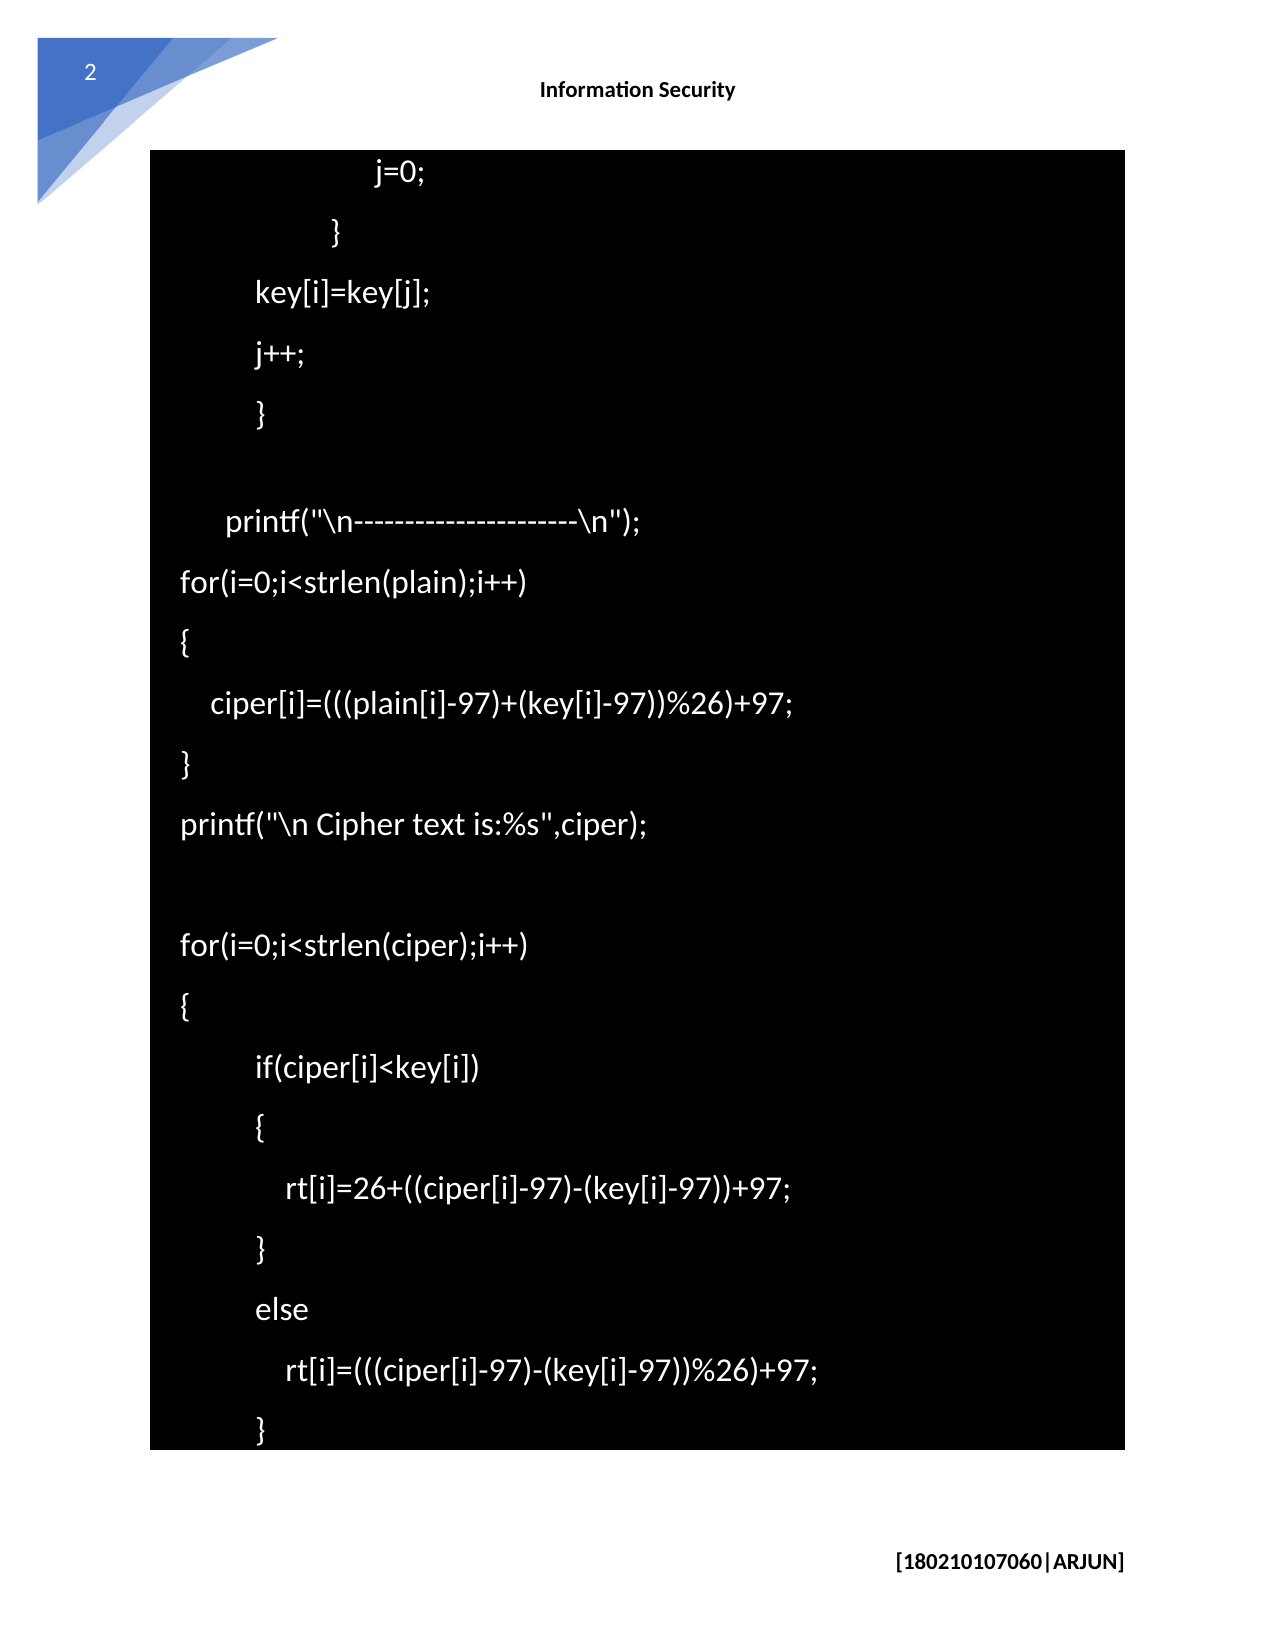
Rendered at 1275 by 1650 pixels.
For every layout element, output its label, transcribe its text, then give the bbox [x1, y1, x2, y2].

text rt[i]=26+((ciper[i]-97)-(key[i]-97))+97; [150, 1167, 1125, 1208]
text { [150, 985, 1125, 1026]
text printf("\n Cipher text is:%s",ciper); [150, 803, 1125, 844]
text } [150, 392, 1125, 433]
text for(i=0;i<strlen(ciper);i++) [150, 924, 1125, 965]
text if(ciper[i]<key[i]) [150, 1046, 1125, 1086]
text for(i=0;i<strlen(plain);i++) [150, 561, 1125, 601]
text ciper[i]=(((plain[i]-97)+(key[i]-97))%26)+97; [150, 682, 1125, 723]
text { [150, 1106, 1125, 1147]
picture [37, 37, 279, 206]
text else [150, 1288, 1125, 1329]
text j++; [150, 332, 1125, 373]
text } [150, 211, 1125, 251]
text rt[i]=(((ciper[i]-97)-(key[i]-97))%26)+97; [150, 1349, 1125, 1389]
text } [150, 1227, 1125, 1268]
text j=0; [150, 150, 1125, 191]
text printf("\n----------------------\n"); [150, 500, 1125, 541]
text key[i]=key[j]; [150, 271, 1125, 312]
text { [150, 621, 1125, 662]
text } [150, 1409, 1125, 1450]
text } [150, 742, 1125, 783]
